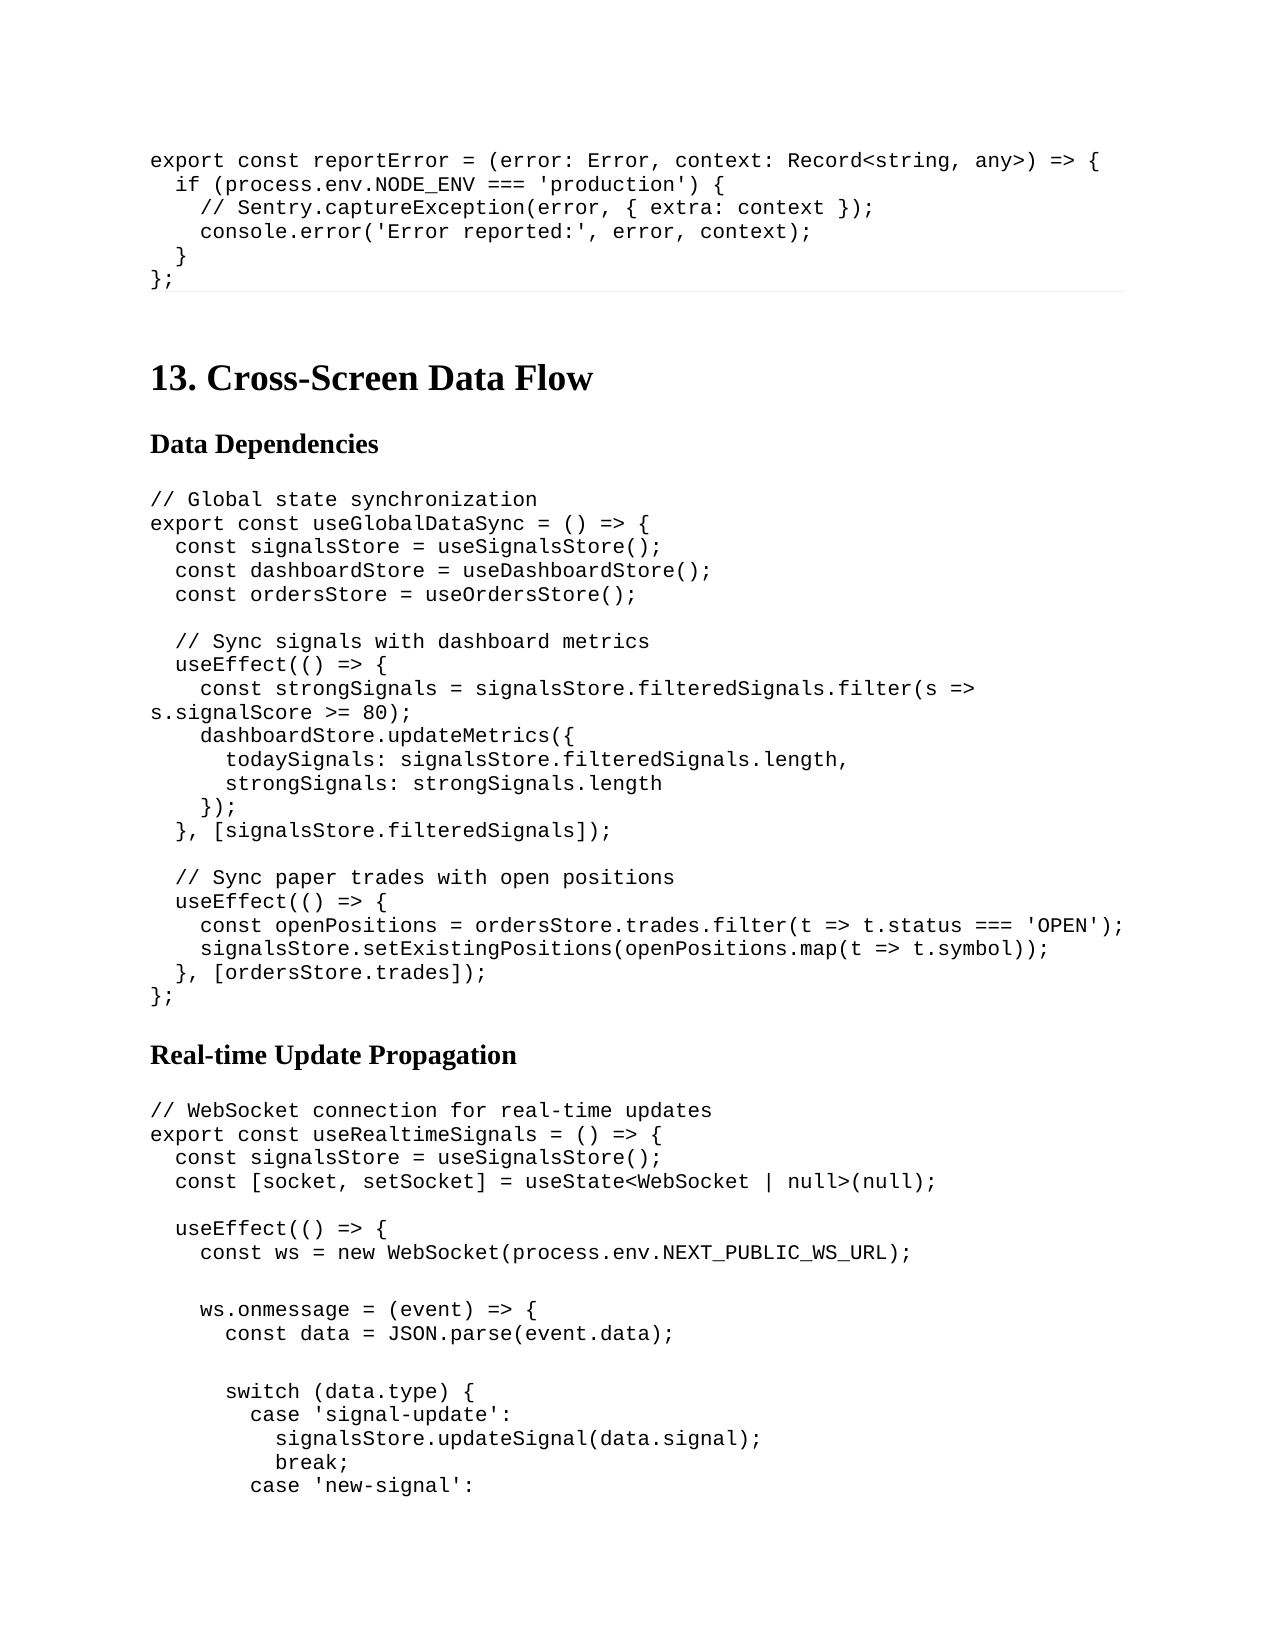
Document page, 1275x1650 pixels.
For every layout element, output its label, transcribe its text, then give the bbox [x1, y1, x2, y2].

text export const useRealtimeSignals = () => { [150, 1123, 1125, 1147]
text const ordersStore = useOrdersStore(); [150, 583, 1125, 607]
text }, [ordersStore.trades]); [150, 962, 1125, 986]
text strongSignals: strongSignals.length [150, 773, 1125, 796]
text const strongSignals = signalsStore.filteredSignals.filter(s => s.signalScore >= 80); [150, 678, 1125, 725]
text break; [150, 1452, 1125, 1475]
text const [socket, setSocket] = useState<WebSocket | null>(null); [150, 1171, 1125, 1194]
text const signalsStore = useSignalsStore(); [150, 536, 1125, 560]
text if (process.env.NODE_ENV === 'production') { [150, 174, 1125, 197]
text const ws = new WebSocket(process.env.NEXT_PUBLIC_WS_URL); [150, 1242, 1125, 1265]
text export const reportError = (error: Error, context: Record<string, any>) => { [150, 150, 1125, 174]
text // Sentry.captureException(error, { extra: context }); [150, 197, 1125, 221]
text }; [150, 268, 1125, 291]
text const data = JSON.parse(event.data); [150, 1323, 1125, 1347]
text const openPositions = ordersStore.trades.filter(t => t.status === 'OPEN'); [150, 914, 1125, 938]
text // WebSocket connection for real-time updates [150, 1100, 1125, 1123]
text // Sync paper trades with open positions [150, 867, 1125, 891]
text console.error('Error reported:', error, context); [150, 221, 1125, 244]
text useEffect(() => { [150, 891, 1125, 914]
text // Global state synchronization [150, 489, 1125, 513]
text signalsStore.setExistingPositions(openPositions.map(t => t.symbol)); [150, 938, 1125, 962]
text case 'signal-update': [150, 1404, 1125, 1428]
text }, [signalsStore.filteredSignals]); [150, 820, 1125, 844]
text }); [150, 796, 1125, 820]
text useEffect(() => { [150, 1218, 1125, 1242]
text const signalsStore = useSignalsStore(); [150, 1147, 1125, 1171]
text const dashboardStore = useDashboardStore(); [150, 560, 1125, 583]
text switch (data.type) { [150, 1381, 1125, 1404]
text dashboardStore.updateMetrics({ [150, 725, 1125, 749]
text signalsStore.updateSignal(data.signal); [150, 1428, 1125, 1452]
text Data Dependencies [150, 427, 1125, 460]
text }; [150, 986, 1125, 1009]
text useEffect(() => { [150, 654, 1125, 678]
text case 'new-signal': [150, 1475, 1125, 1499]
text export const useGlobalDataSync = () => { [150, 513, 1125, 536]
text 13. Cross-Screen Data Flow [150, 355, 1125, 398]
text todaySignals: signalsStore.filteredSignals.length, [150, 749, 1125, 773]
text // Sync signals with dashboard metrics [150, 631, 1125, 654]
text ws.onmessage = (event) => { [150, 1299, 1125, 1323]
text Real-time Update Propagation [150, 1038, 1125, 1071]
text } [150, 244, 1125, 268]
